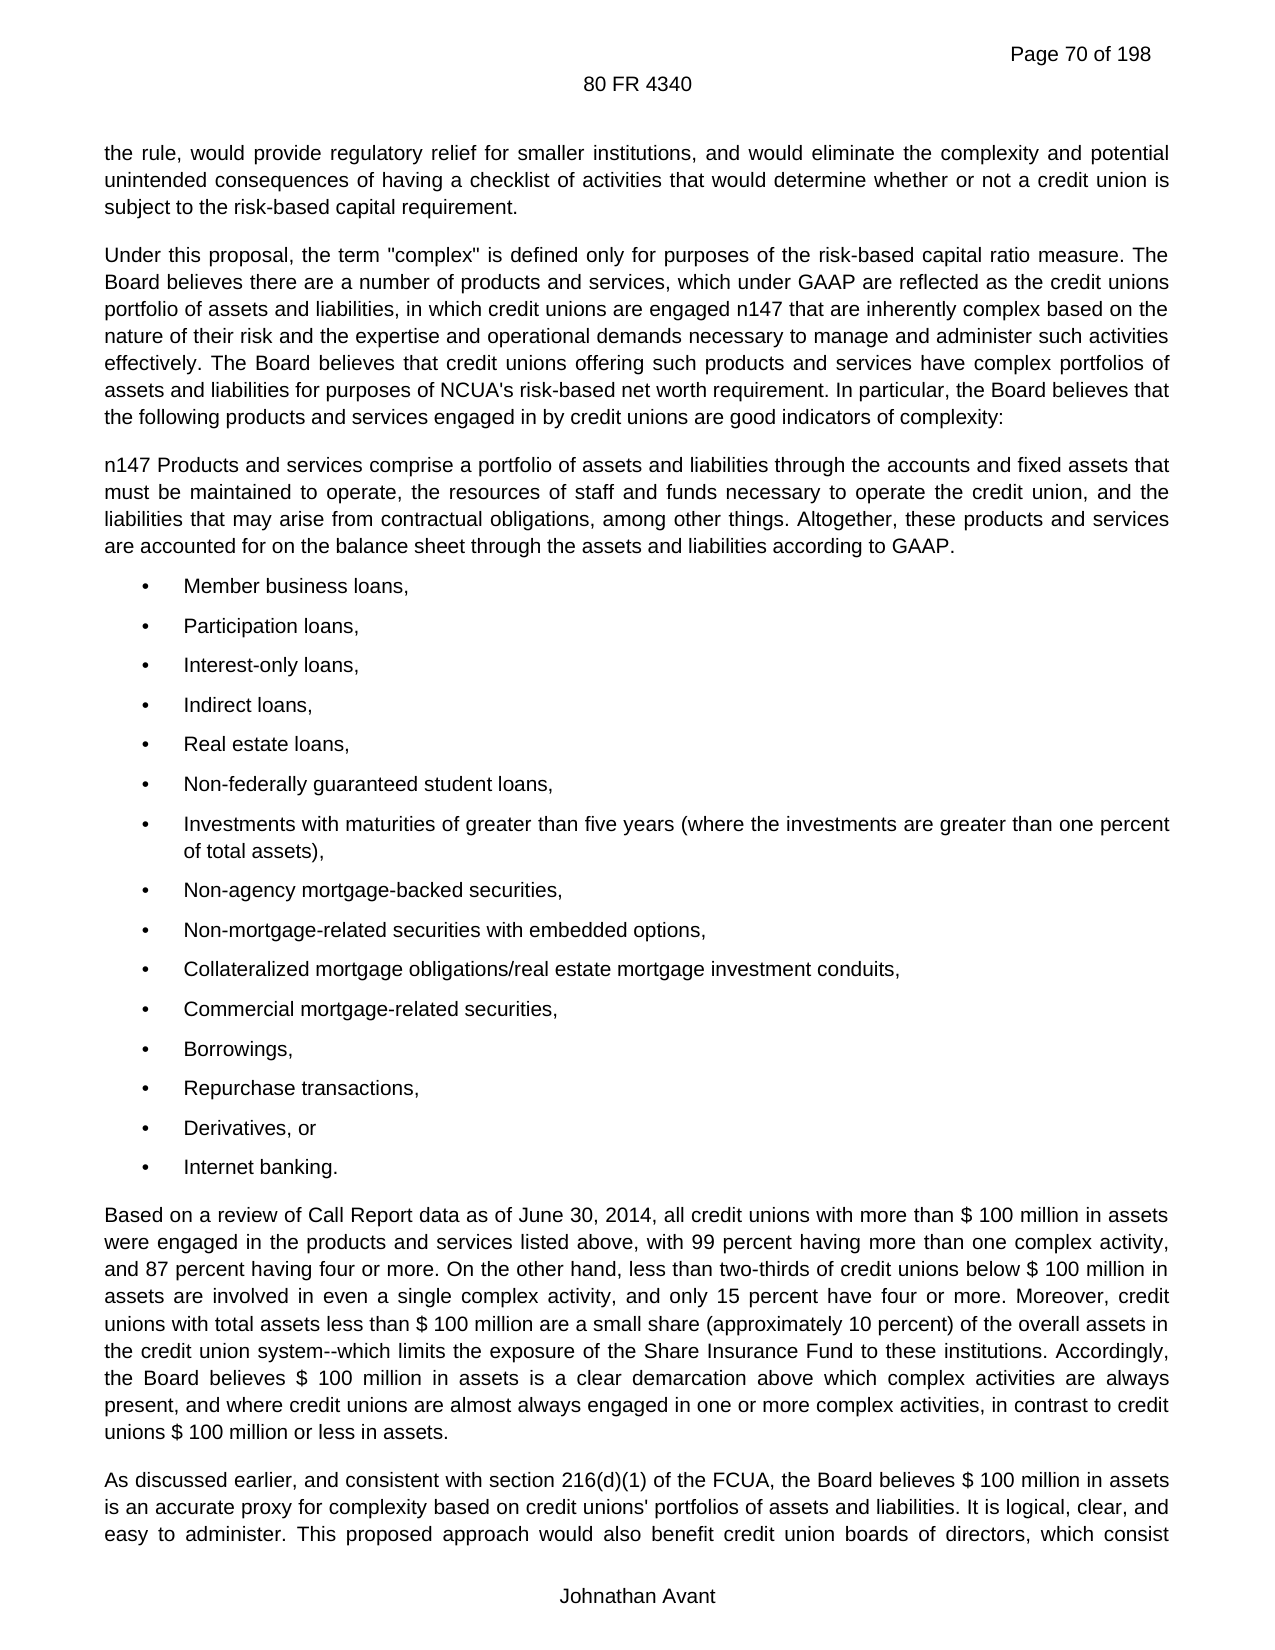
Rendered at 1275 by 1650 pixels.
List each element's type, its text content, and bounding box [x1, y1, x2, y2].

list Non-agency mortgage-backed securities, [142, 875, 1171, 902]
list Member business loans, [142, 571, 1171, 598]
list Collateralized mortgage obligations/real estate mortgage investment conduits, [142, 954, 1171, 981]
list Borrowings, [142, 1033, 1171, 1060]
list Non-mortgage-related securities with embedded options, [142, 914, 1171, 942]
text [104, 1464, 1171, 1546]
text Based on a review of Call Report data as of June 30, 2014, all credit unions with more than $ 100 million in assets were engaged in the products and services listed above, with 99 percent having more than one complex activity, and 87 percent having four or more. On the other hand, less than two-thirds of credit unions below $ 100 million in assets are involved in even a single complex activity, and only 15 percent have four or more. Moreover, credit unions with total assets less than $ 100 million are a small share (approximately 10 percent) of the overall assets in the credit union system--which limits the exposure of the Share Insurance Fund to these institutions. Accordingly, the Board believes $ 100 million in assets is a clear demarcation above which complex activities are always present, and where credit unions are almost always engaged in one or more complex activities, in contrast to credit unions $ 100 million or less in assets. [104, 1200, 1171, 1444]
list Participation loans, [142, 610, 1171, 637]
list Real estate loans, [142, 729, 1171, 756]
list Commercial mortgage-related securities, [142, 994, 1171, 1021]
list Non-federally guaranteed student loans, [142, 769, 1171, 796]
list Interest-only loans, [142, 650, 1171, 677]
list Internet banking. [142, 1152, 1171, 1179]
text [104, 137, 1171, 219]
list Derivatives, or [142, 1112, 1171, 1139]
list Investments with maturities of greater than five years (where the investments are greater than one percent of total assets), [142, 808, 1171, 862]
text n147 Products and services comprise a portfolio of assets and liabilities through the accounts and fixed assets that must be maintained to operate, the resources of staff and funds necessary to operate the credit union, and the liabilities that may arise from contractual obligations, among other things. Altogether, these products and services are accounted for on the balance sheet through the assets and liabilities according to GAAP. [104, 450, 1171, 558]
list Repurchase transactions, [142, 1073, 1171, 1100]
text Under this proposal, the term "complex" is defined only for purposes of the risk-based capital ratio measure. The Board believes there are a number of products and services, which under GAAP are reflected as the credit unions portfolio of assets and liabilities, in which credit unions are engaged n147 that are inherently complex based on the nature of their risk and the expertise and operational demands necessary to manage and administer such activities effectively. The Board believes that credit unions offering such products and services have complex portfolios of assets and liabilities for purposes of NCUA's risk-based net worth requirement. In particular, the Board believes that the following products and services engaged in by credit unions are good indicators of complexity: [104, 239, 1171, 429]
list Indirect loans, [142, 689, 1171, 717]
